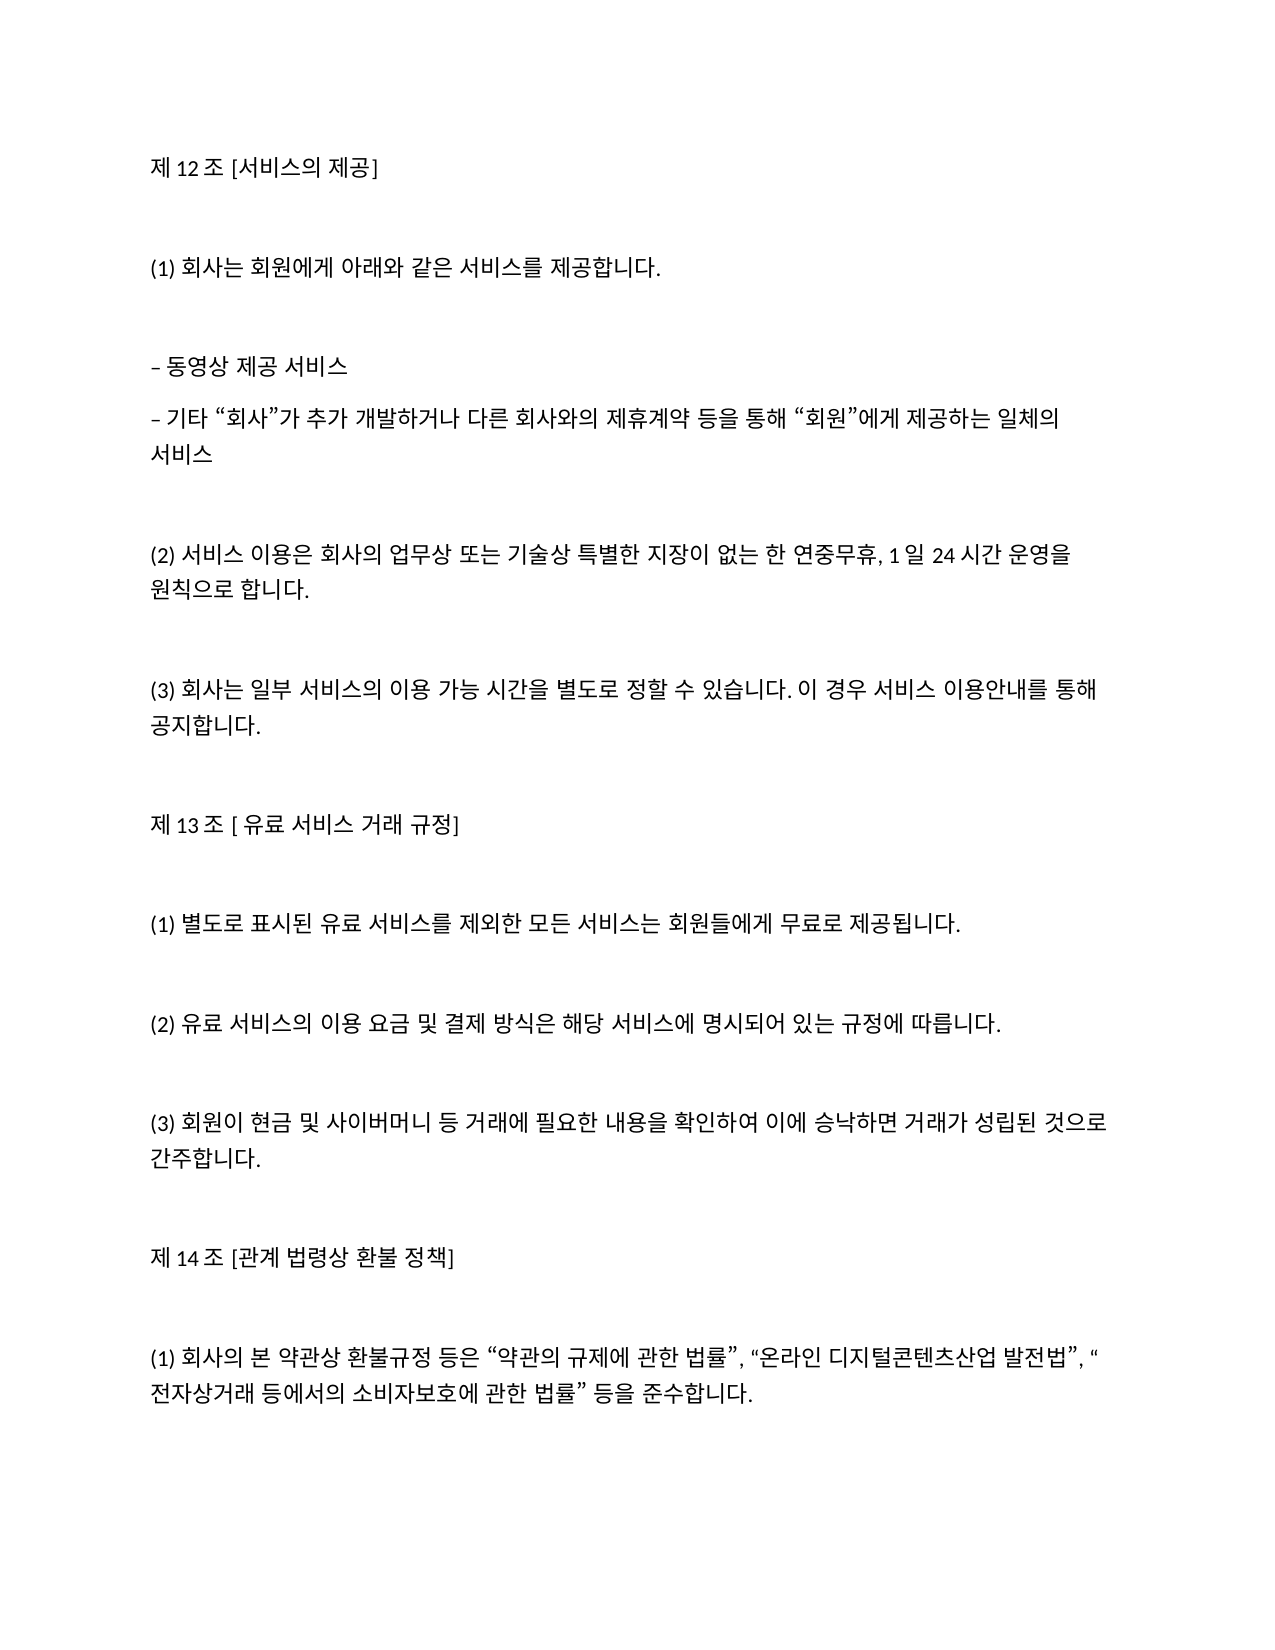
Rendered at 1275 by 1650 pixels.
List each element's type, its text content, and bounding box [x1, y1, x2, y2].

text (3) 회원이 현금 및 사이버머니 등 거래에 필요한 내용을 확인하여 이에 승낙하면 거래가 성립된 것으로 간주합니다. [150, 1105, 1125, 1174]
text – 기타 “회사”가 추가 개발하거나 다른 회사와의 제휴계약 등을 통해 “회원”에게 제공하는 일체의 서비스 [150, 401, 1125, 470]
text (1) 회사의 본 약관상 환불규정 등은 “약관의 규제에 관한 법률”, “온라인 디지털콘텐츠산업 발전법”, “전자상거래 등에서의 소비자보호에 관한 법률” 등을 준수합니다. [150, 1339, 1125, 1409]
text (2) 서비스 이용은 회사의 업무상 또는 기술상 특별한 지장이 없는 한 연중무휴, 1일 24시간 운영을 원칙으로 합니다. [150, 536, 1125, 606]
text (1) 별도로 표시된 유료 서비스를 제외한 모든 서비스는 회원들에게 무료로 제공됩니다. [150, 906, 1125, 939]
text (2) 유료 서비스의 이용 요금 및 결제 방식은 해당 서비스에 명시되어 있는 규정에 따릅니다. [150, 1006, 1125, 1039]
text 제13조 [ 유료 서비스 거래 규정] [150, 807, 1125, 840]
text 제12조 [서비스의 제공] [150, 150, 1125, 183]
text – 동영상 제공 서비스 [150, 349, 1125, 382]
text 제14조 [관계 법령상 환불 정책] [150, 1240, 1125, 1273]
text (1) 회사는 회원에게 아래와 같은 서비스를 제공합니다. [150, 249, 1125, 283]
text (3) 회사는 일부 서비스의 이용 가능 시간을 별도로 정할 수 있습니다. 이 경우 서비스 이용안내를 통해 공지합니다. [150, 672, 1125, 741]
